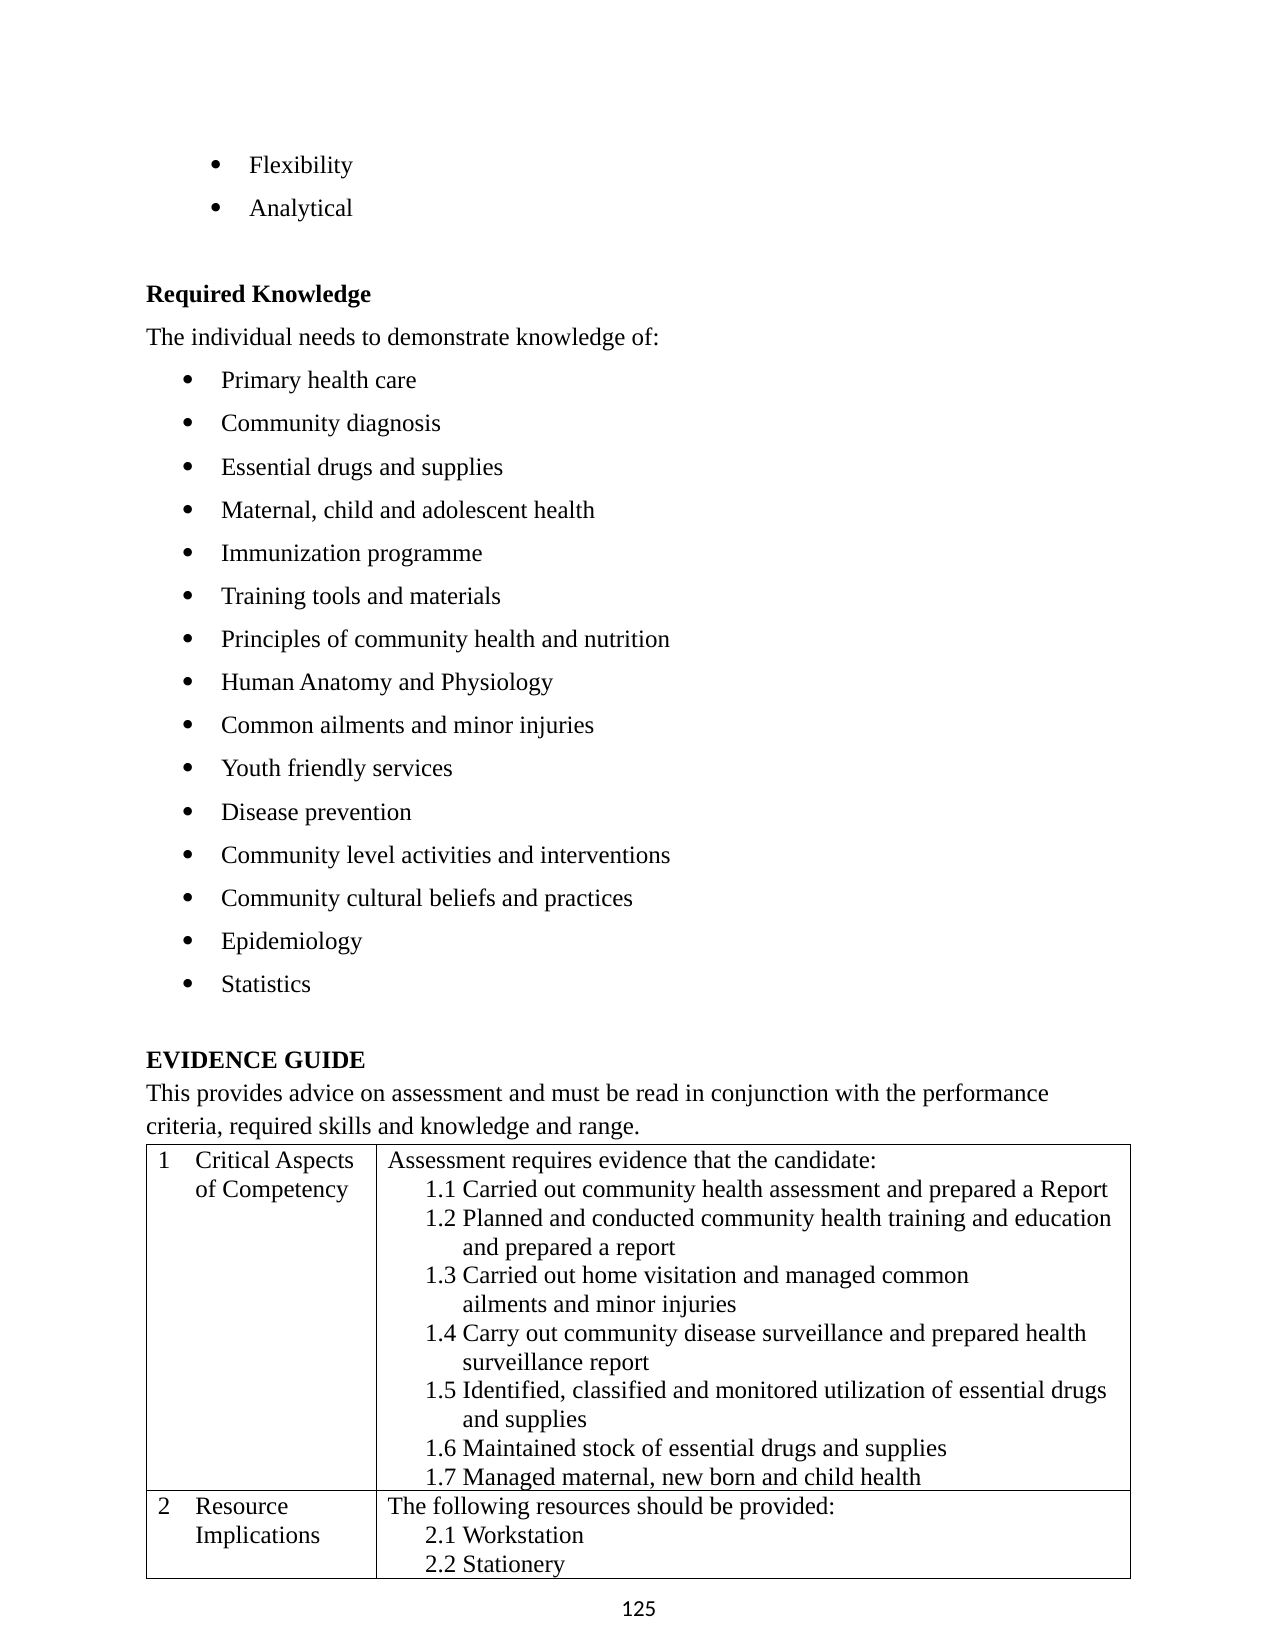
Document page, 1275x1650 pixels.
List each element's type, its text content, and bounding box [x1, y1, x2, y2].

list Essential drugs and supplies [183, 452, 1131, 480]
list Epidemiology [183, 926, 1131, 955]
list Flexibility [211, 150, 1131, 178]
list Analytical [211, 193, 1131, 222]
list Common ailments and minor injuries [183, 710, 1131, 739]
list Immunization programme [183, 538, 1131, 567]
text Required Knowledge [146, 279, 1131, 308]
list Community cultural beliefs and practices [183, 883, 1131, 912]
list Community level activities and interventions [183, 840, 1131, 868]
list Principles of community health and nutrition [183, 624, 1131, 653]
list Training tools and materials [183, 581, 1131, 610]
list Statistics [183, 969, 1131, 998]
text EVIDENCE GUIDE [146, 1045, 1131, 1074]
list Disease prevention [183, 797, 1131, 825]
list Community diagnosis [183, 408, 1131, 437]
table_header Critical Aspects of Competency [147, 1145, 376, 1490]
list Maternal, child and adolescent health [183, 495, 1131, 523]
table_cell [377, 1491, 1130, 1578]
text The individual needs to demonstrate knowledge of: [146, 322, 1131, 351]
list Youth friendly services [183, 753, 1131, 782]
table_header Assessment requires evidence that the candidate: Carried out community health assessment and prepared a Report Planned and conducted community health training and education and prepared a report Carried out home visitation and managed common ailments and minor injuries Carry out community disease surveillance and prepared health surveillance report Identified, classified and monitored utilization of essential drugs and supplies Maintained stock of essential drugs and supplies Managed maternal, new born and child health [377, 1145, 1130, 1490]
list Human Anatomy and Physiology [183, 667, 1131, 696]
text This provides advice on assessment and must be read in conjunction with the performance criteria, required skills and knowledge and range. [146, 1078, 1131, 1140]
list Primary health care [183, 365, 1131, 394]
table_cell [147, 1491, 376, 1578]
